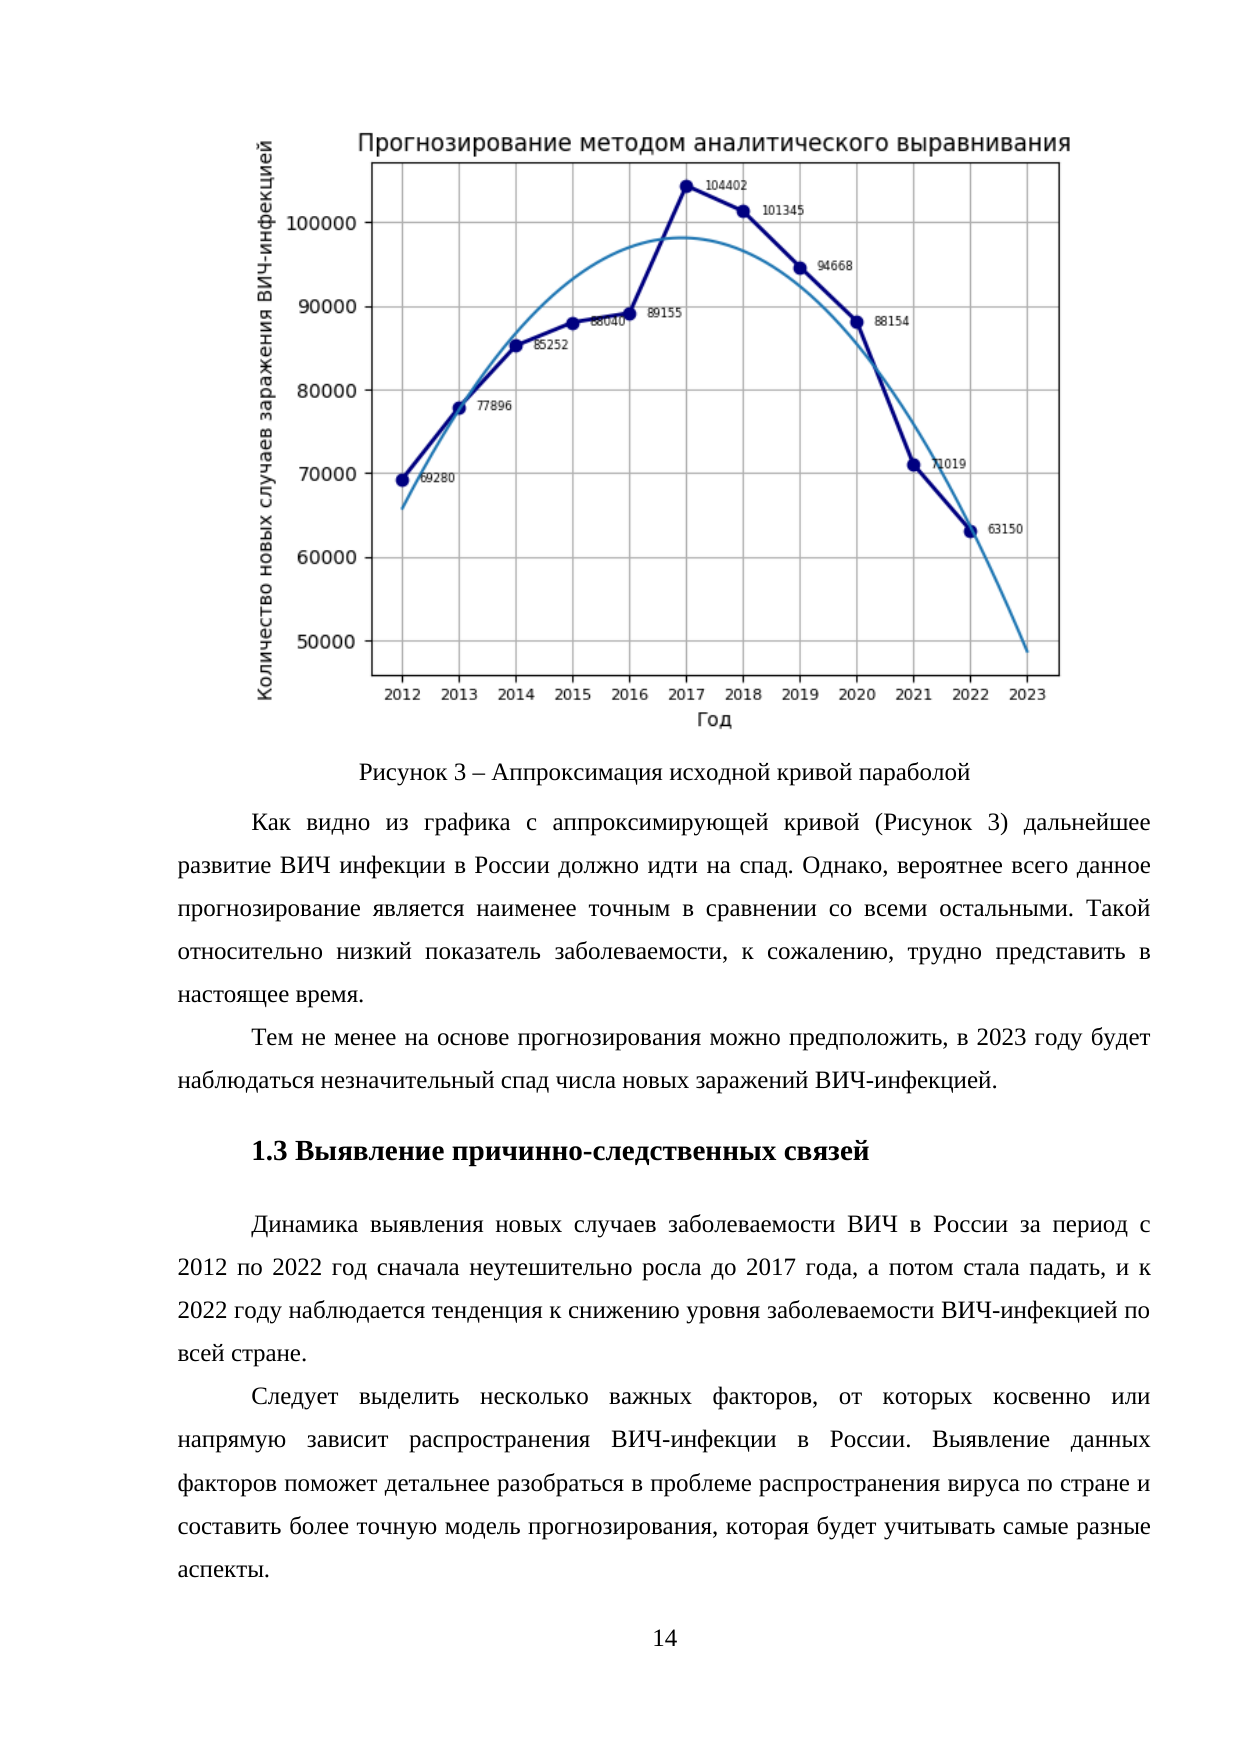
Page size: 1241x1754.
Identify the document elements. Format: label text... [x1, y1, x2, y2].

text Тем не менее на основе прогнозирования можно предположить, в 2023 году будет наблюдаться незначительный спад числа новых заражений ВИЧ-инфекцией. [177, 1022, 1152, 1094]
text Следует выделить несколько важных факторов, от которых косвенно или напрямую зависит распространения ВИЧ-инфекции в России. Выявление данных факторов поможет детальнее разобраться в проблеме распространения вируса по стране и составить более точную модель прогнозирования, которая будет учитывать самые разные аспекты. [177, 1381, 1152, 1583]
text Рисунок 3 – Аппроксимация исходной кривой параболой [177, 757, 1152, 786]
picture [244, 118, 1085, 743]
text Как видно из графика с аппроксимирующей кривой (Рисунок 3) дальнейшее развитие ВИЧ инфекции в России должно идти на спад. Однако, вероятнее всего данное прогнозирование является наименее точным в сравнении со всеми остальными. Такой относительно низкий показатель заболеваемости, к сожалению, трудно представить в настоящее время. [177, 807, 1152, 1008]
text Динамика выявления новых случаев заболеваемости ВИЧ в России за период с 2012 по 2022 год сначала неутешительно росла до 2017 года, а потом стала падать, и к 2022 году наблюдается тенденция к снижению уровня заболеваемости ВИЧ-инфекцией по всей стране. [177, 1209, 1152, 1367]
text Выявление причинно-следственных связей [177, 1133, 1152, 1167]
